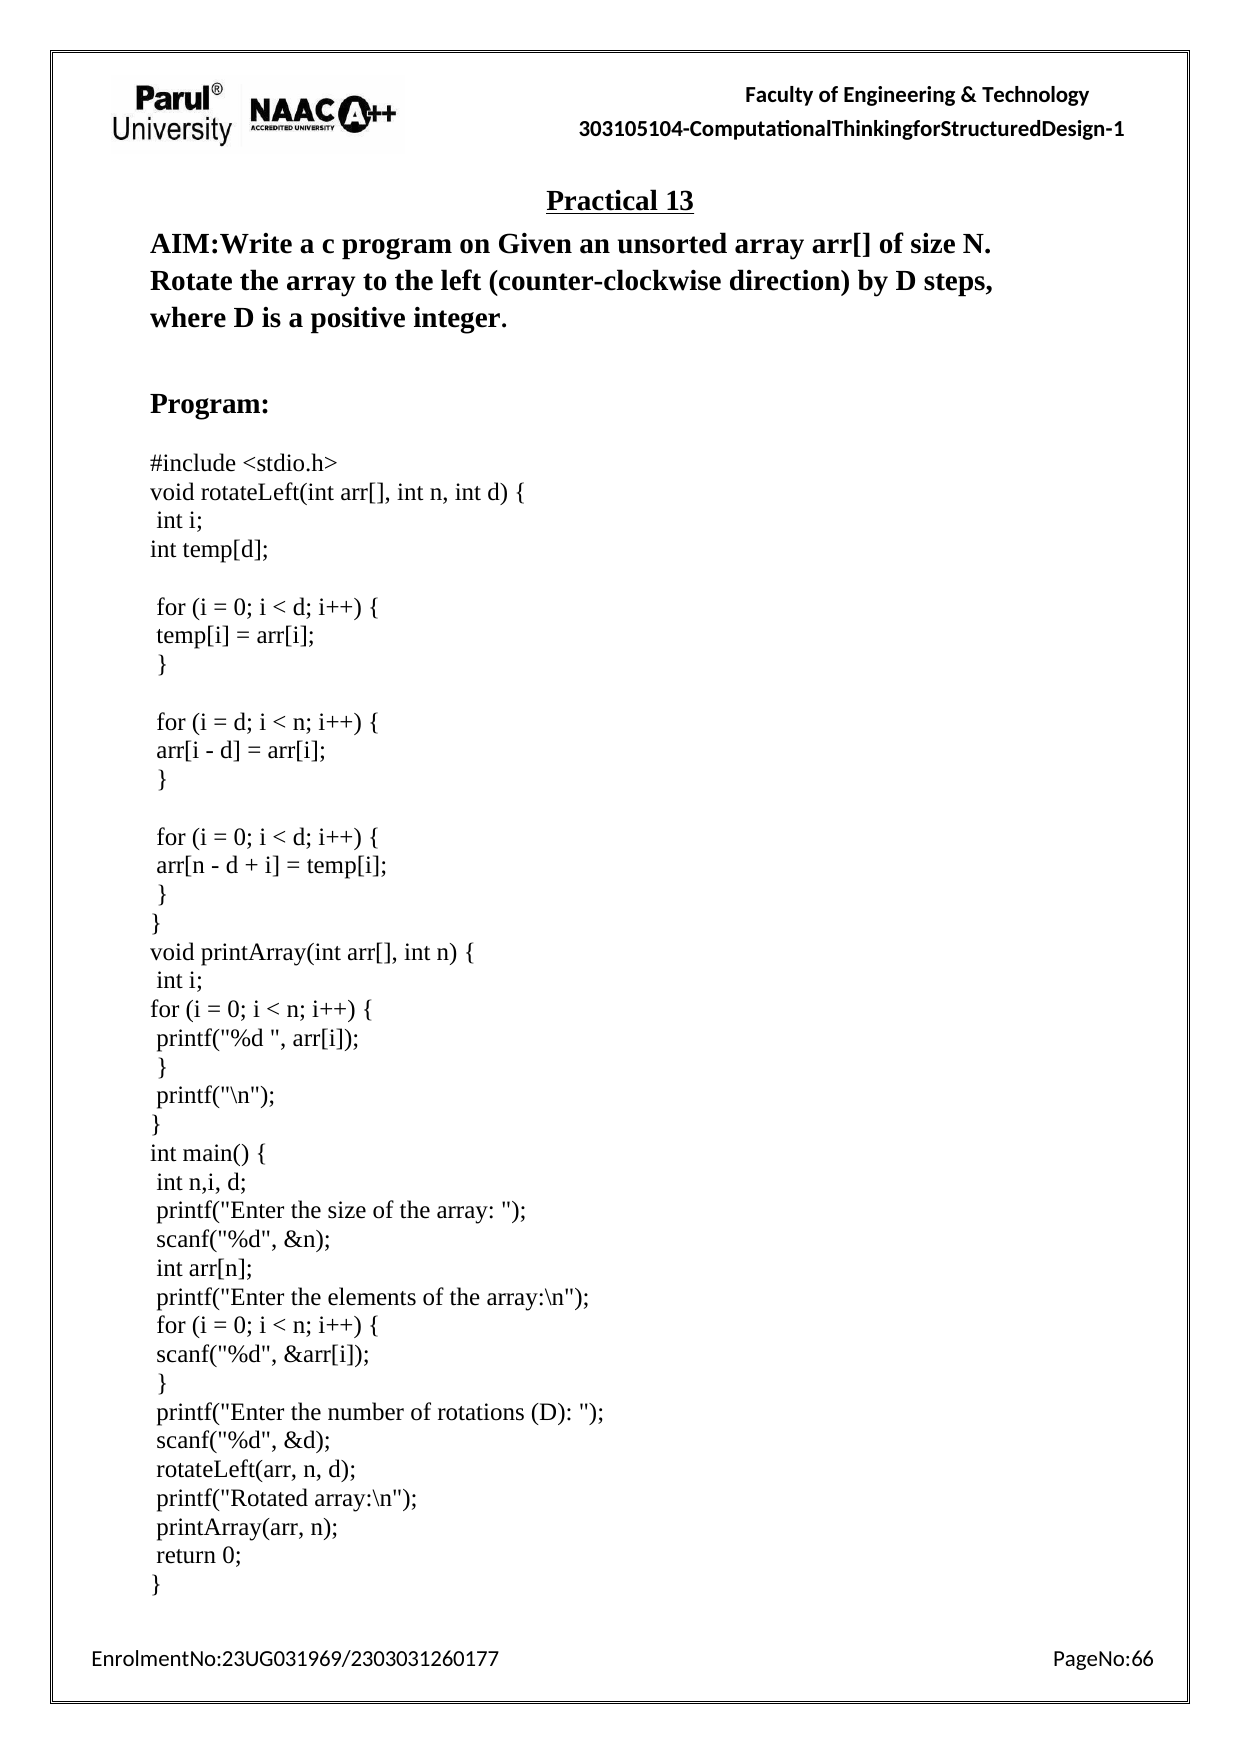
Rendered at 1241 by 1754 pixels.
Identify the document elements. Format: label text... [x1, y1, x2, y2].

text for (i = 0; i < d; i++) { [150, 592, 1090, 621]
text int temp[d]; [150, 534, 1090, 563]
text for (i = d; i < n; i++) { [150, 707, 1090, 736]
text } [150, 764, 1090, 793]
text int i; [150, 966, 1090, 994]
text printf("\n"); [150, 1081, 1090, 1109]
text arr[n - d + i] = temp[i]; [150, 851, 1090, 879]
text int i; [150, 506, 1090, 534]
text printArray(arr, n); [150, 1512, 1090, 1541]
picture [110, 75, 405, 154]
text } [150, 1109, 1090, 1138]
text Practical 13 [150, 183, 1090, 217]
text rotateLeft(arr, n, d); [150, 1454, 1090, 1483]
text printf("%d ", arr[i]); [150, 1023, 1090, 1052]
text for (i = 0; i < n; i++) { [150, 1311, 1090, 1339]
text temp[i] = arr[i]; [150, 621, 1090, 649]
text #include <stdio.h> [150, 448, 1090, 477]
text scanf("%d", &n); [150, 1224, 1090, 1253]
text printf("Rotated array:\n"); [150, 1483, 1090, 1512]
text } [150, 879, 1090, 908]
text void printArray(int arr[], int n) { [150, 937, 1090, 966]
text return 0; [150, 1541, 1090, 1569]
text void rotateLeft(int arr[], int n, int d) { [150, 477, 1090, 506]
text } [150, 1052, 1090, 1081]
text arr[i - d] = arr[i]; [150, 736, 1090, 764]
text printf("Enter the number of rotations (D): "); [150, 1397, 1090, 1426]
text for (i = 0; i < n; i++) { [150, 994, 1090, 1023]
text for (i = 0; i < d; i++) { [150, 822, 1090, 851]
text int n,i, d; [150, 1167, 1090, 1196]
text int main() { [150, 1138, 1090, 1167]
text } [150, 1368, 1090, 1397]
text AIM:Write a c program on Given an unsorted array arr[] of size N. Rotate the array to the left (counter-clockwise direction) by D steps, where D is a positive integer. [150, 226, 1019, 333]
text printf("Enter the size of the array: "); [150, 1196, 1090, 1224]
text printf("Enter the elements of the array:\n"); [150, 1282, 1090, 1311]
text } [150, 649, 1090, 678]
text } [150, 1569, 1090, 1598]
text scanf("%d", &arr[i]); [150, 1339, 1090, 1368]
text } [150, 908, 1090, 937]
text Program: [150, 386, 1090, 419]
text int arr[n]; [150, 1253, 1090, 1282]
text scanf("%d", &d); [150, 1426, 1090, 1454]
